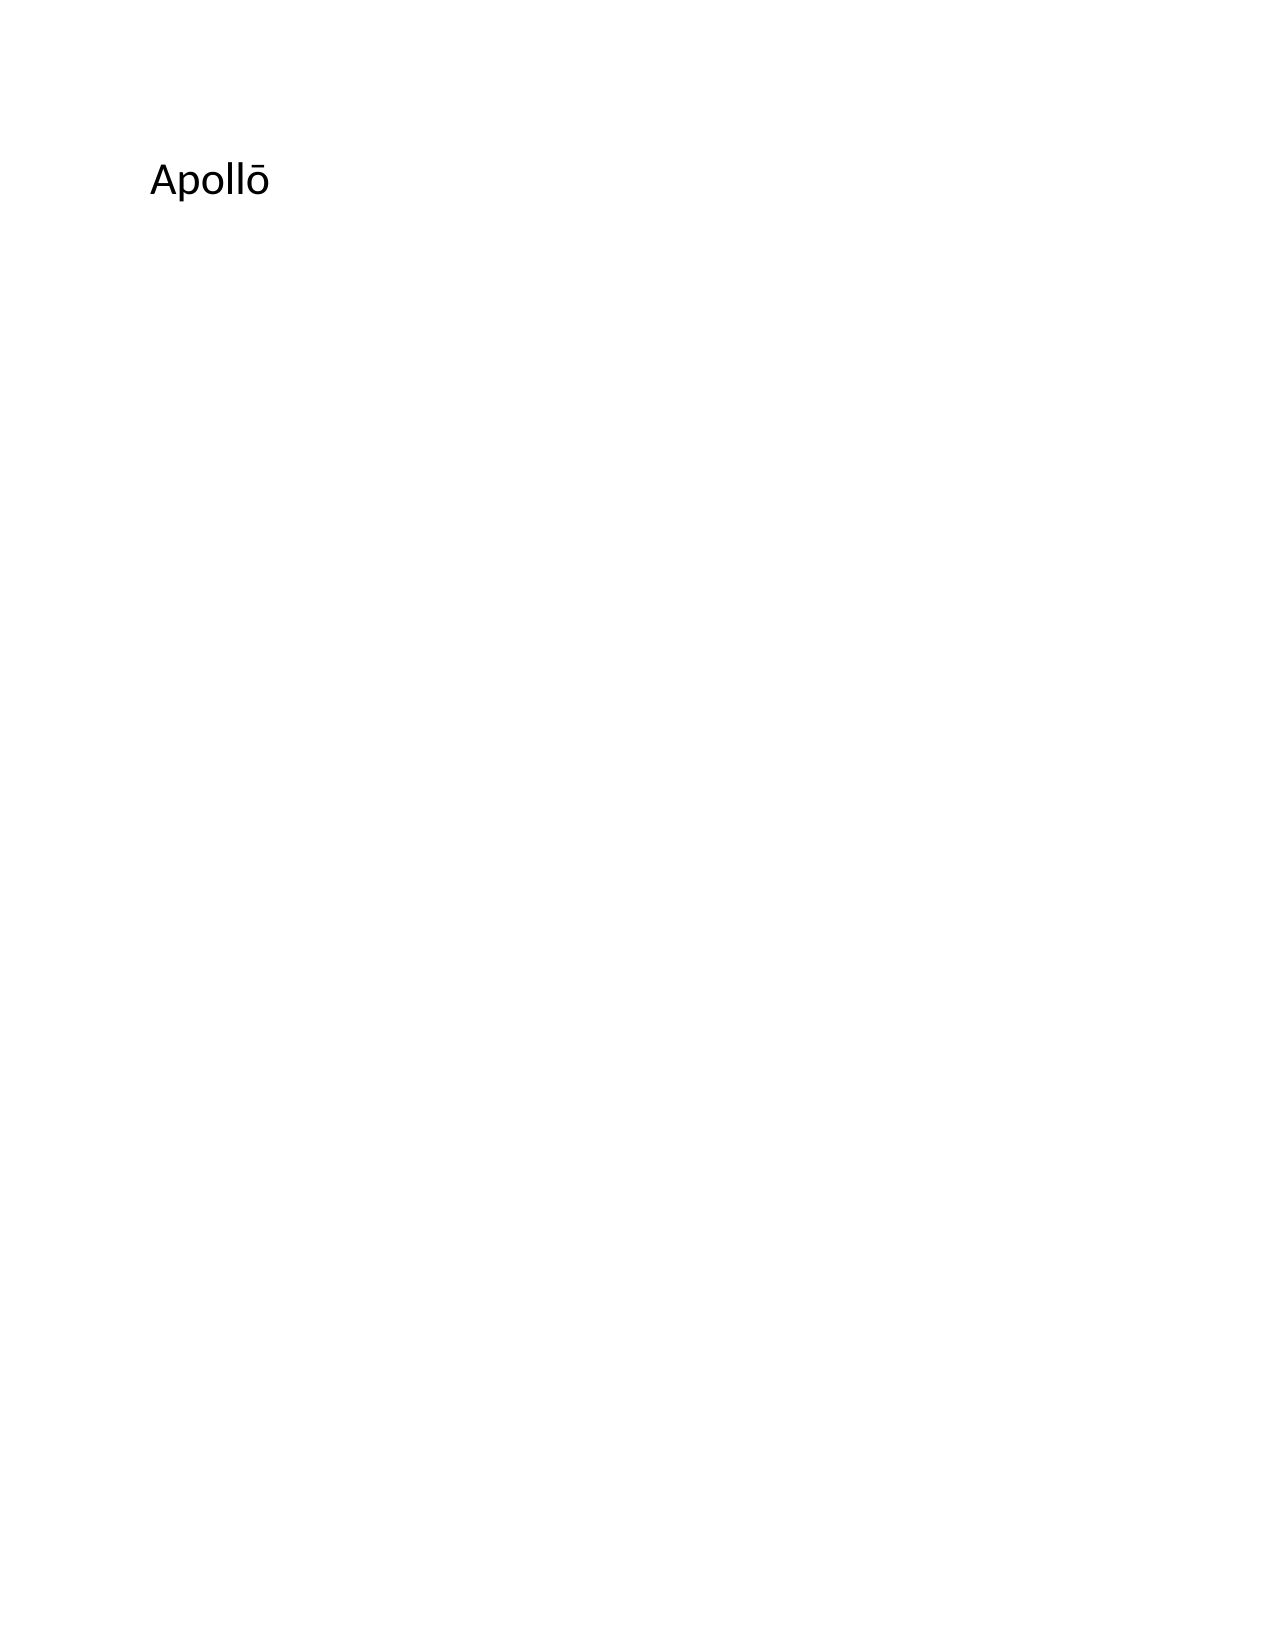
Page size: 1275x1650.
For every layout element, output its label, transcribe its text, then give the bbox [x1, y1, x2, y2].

text Apollō [150, 150, 1125, 206]
